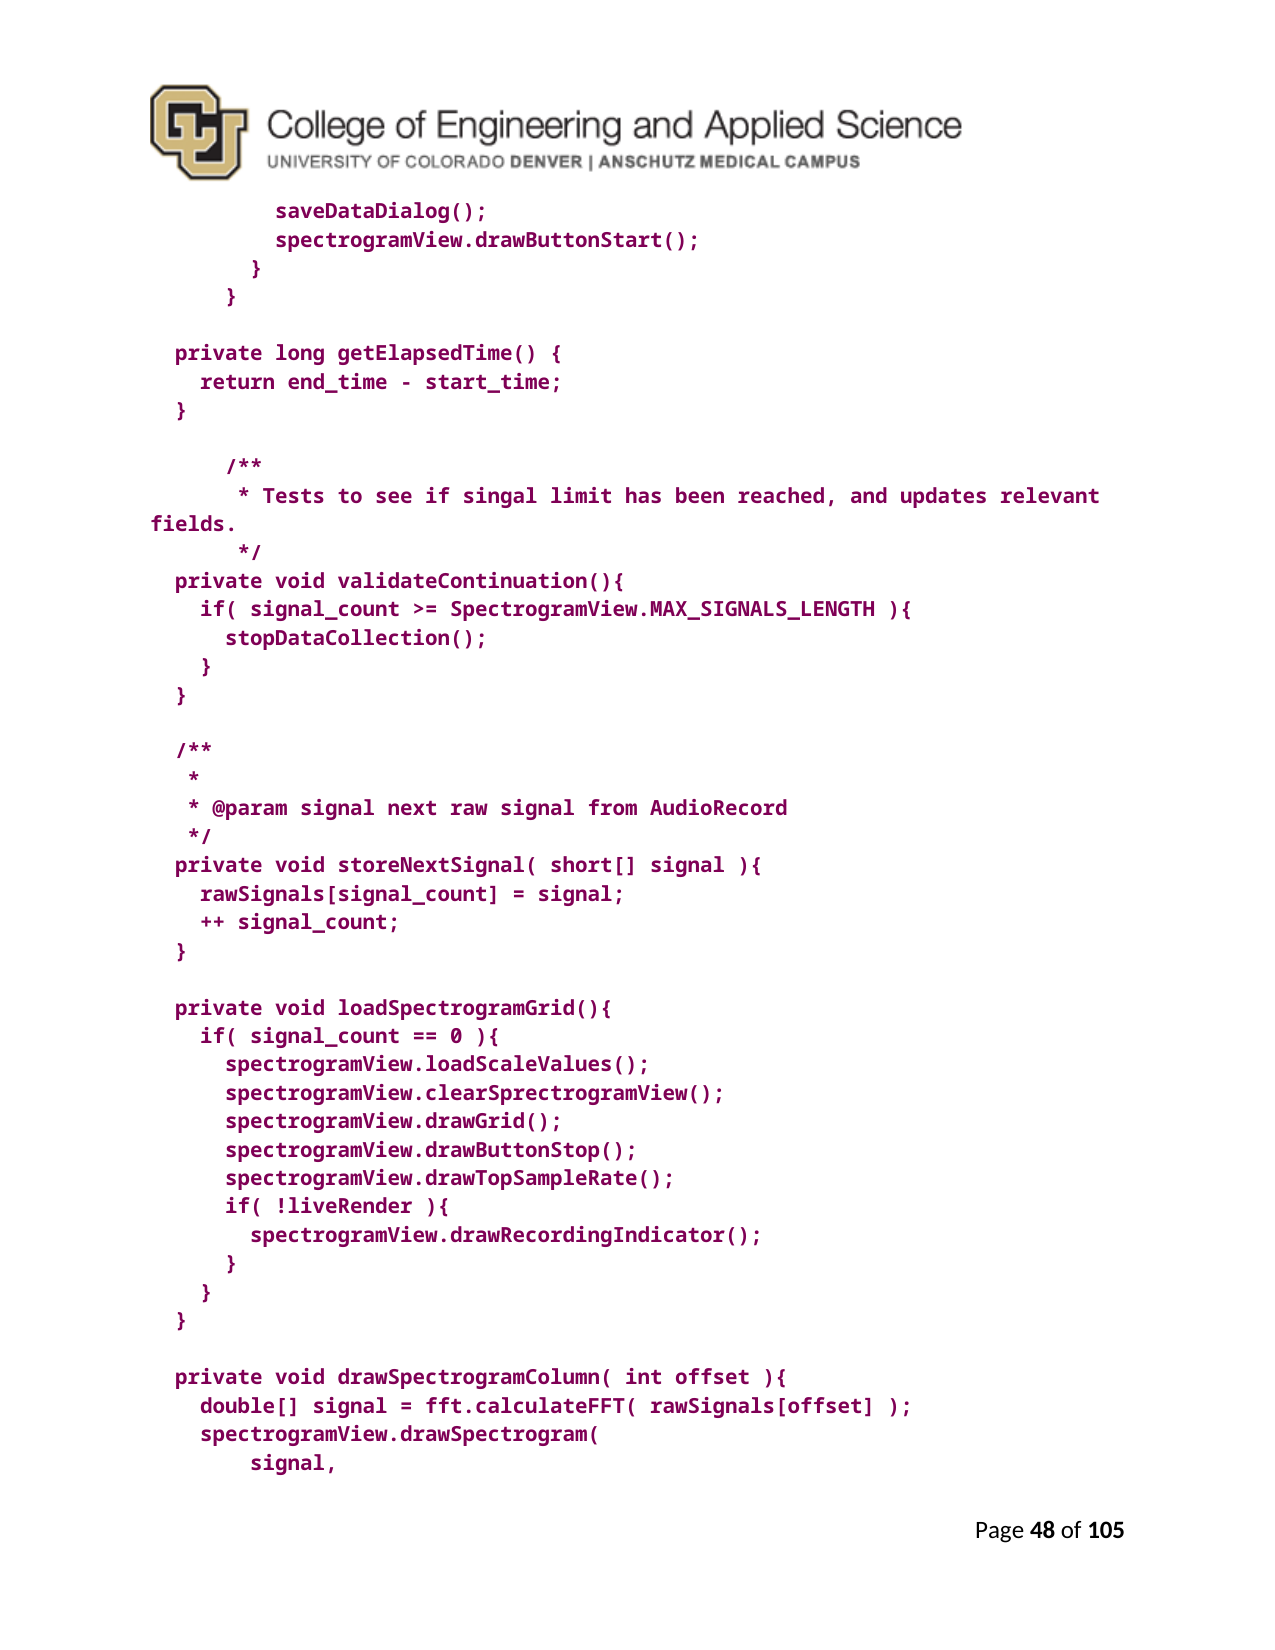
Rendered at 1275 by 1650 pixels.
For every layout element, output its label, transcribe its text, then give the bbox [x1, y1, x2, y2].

text } [150, 282, 1125, 310]
text stopDataCollection(); [150, 623, 1125, 651]
text spectrogramView.loadScaleValues(); [150, 1049, 1125, 1078]
text if( signal_count == 0 ){ [150, 1021, 1125, 1049]
text private void validateContinuation(){ [150, 566, 1125, 594]
text ++ signal_count; [150, 907, 1125, 936]
text private long getElapsedTime() { [150, 338, 1125, 367]
text /** [150, 452, 1125, 481]
text if( signal_count >= SpectrogramView.MAX_SIGNALS_LENGTH ){ [150, 594, 1125, 623]
text private void storeNextSignal( short[] signal ){ [150, 850, 1125, 879]
text * [150, 765, 1125, 793]
text spectrogramView.drawButtonStart(); [150, 225, 1125, 253]
text * @param signal next raw signal from AudioRecord [150, 793, 1125, 822]
text rawSignals[signal_count] = signal; [150, 879, 1125, 907]
text private void loadSpectrogramGrid(){ [150, 993, 1125, 1021]
text return end_time - start_time; [150, 367, 1125, 395]
text } [150, 1305, 1125, 1334]
text double[] signal = fft.calculateFFT( rawSignals[offset] ); [150, 1391, 1125, 1419]
text } [150, 395, 1125, 424]
text } [150, 936, 1125, 964]
text spectrogramView.drawButtonStop(); [150, 1135, 1125, 1163]
text spectrogramView.drawRecordingIndicator(); [150, 1220, 1125, 1248]
text } [150, 1277, 1125, 1305]
text spectrogramView.drawSpectrogram( [150, 1419, 1125, 1448]
text * Tests to see if singal limit has been reached, and updates relevant fields. [150, 481, 1125, 538]
text spectrogramView.drawGrid(); [150, 1106, 1125, 1135]
text if( !liveRender ){ [150, 1192, 1125, 1220]
text } [150, 680, 1125, 708]
text } [150, 1248, 1125, 1277]
text spectrogramView.clearSprectrogramView(); [150, 1078, 1125, 1106]
text } [150, 253, 1125, 282]
text /** [150, 737, 1125, 765]
text } [150, 651, 1125, 680]
text */ [150, 822, 1125, 850]
text saveDataDialog(); [150, 196, 1125, 225]
text private void drawSpectrogramColumn( int offset ){ [150, 1362, 1125, 1391]
picture [150, 75, 1032, 197]
text */ [150, 538, 1125, 566]
text spectrogramView.drawTopSampleRate(); [150, 1163, 1125, 1192]
text signal, [150, 1448, 1125, 1476]
